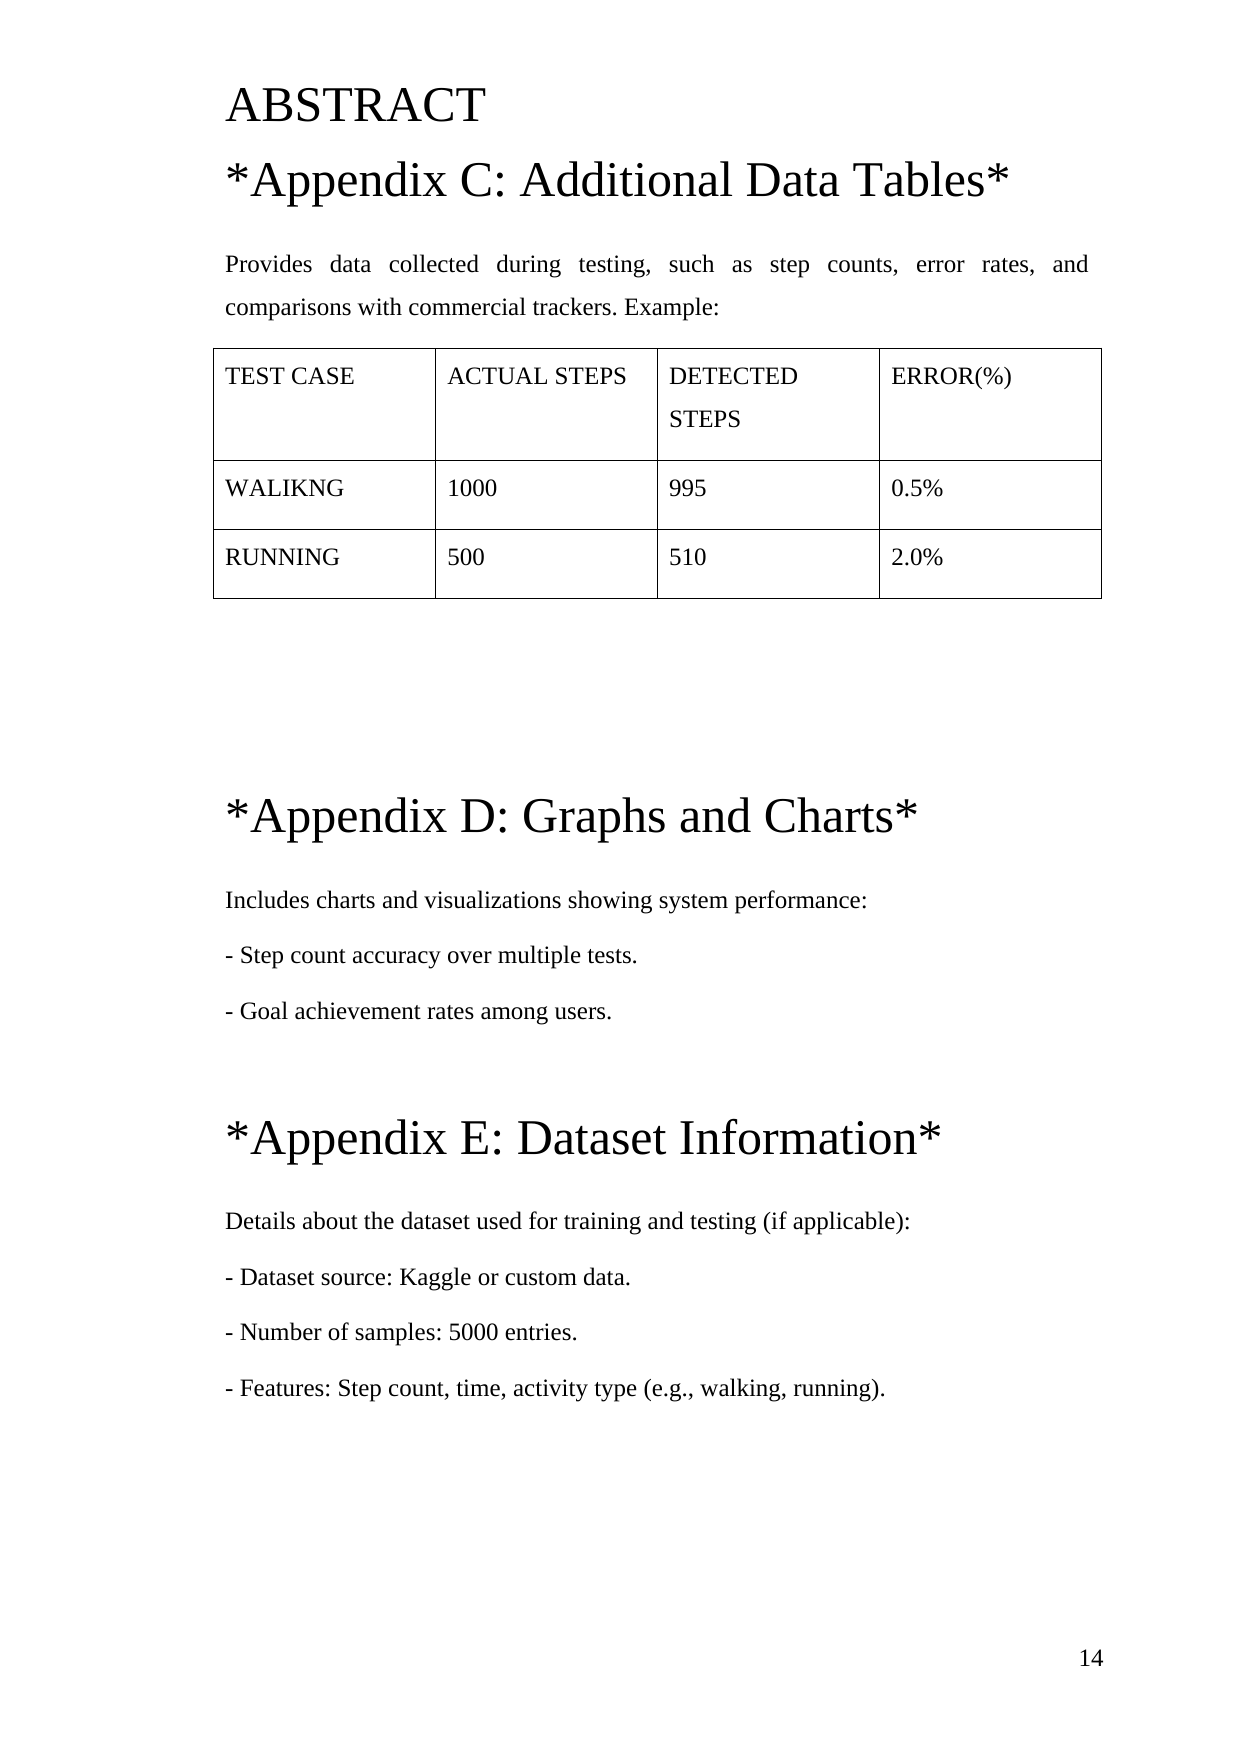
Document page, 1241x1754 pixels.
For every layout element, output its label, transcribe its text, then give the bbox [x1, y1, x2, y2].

text - Step count accuracy over multiple tests. [225, 941, 1090, 969]
text *Appendix D: Graphs and Charts* [225, 786, 1090, 844]
table_header TEST CASE [214, 349, 435, 460]
text Details about the dataset used for training and testing (if applicable): [225, 1206, 1090, 1235]
table_cell RUNNING [214, 530, 435, 598]
text *Appendix E: Dataset Information* [225, 1107, 1090, 1165]
table_cell WALIKNG [214, 461, 435, 529]
table_cell 500 [436, 530, 657, 598]
table_cell 510 [658, 530, 879, 598]
text Includes charts and visualizations showing system performance: [225, 885, 1090, 914]
text *Appendix C: Additional Data Tables* [225, 150, 1090, 207]
text - Goal achievement rates among users. [225, 996, 1090, 1025]
table_cell 1000 [436, 461, 657, 529]
table_header ACTUAL STEPS [436, 349, 657, 460]
text - Dataset source: Kaggle or custom data. [225, 1262, 1090, 1291]
table_cell 0.5% [880, 461, 1101, 529]
table_header DETECTED STEPS [658, 349, 879, 460]
table_header ERROR(%) [880, 349, 1101, 460]
table_cell 2.0% [880, 530, 1101, 598]
text - Number of samples: 5000 entries. [225, 1317, 1090, 1346]
table_cell 995 [658, 461, 879, 529]
text - Features: Step count, time, activity type (e.g., walking, running). [225, 1373, 1090, 1402]
text Provides data collected during testing, such as step counts, error rates, and comparisons with commercial trackers. Example: [225, 249, 1090, 321]
